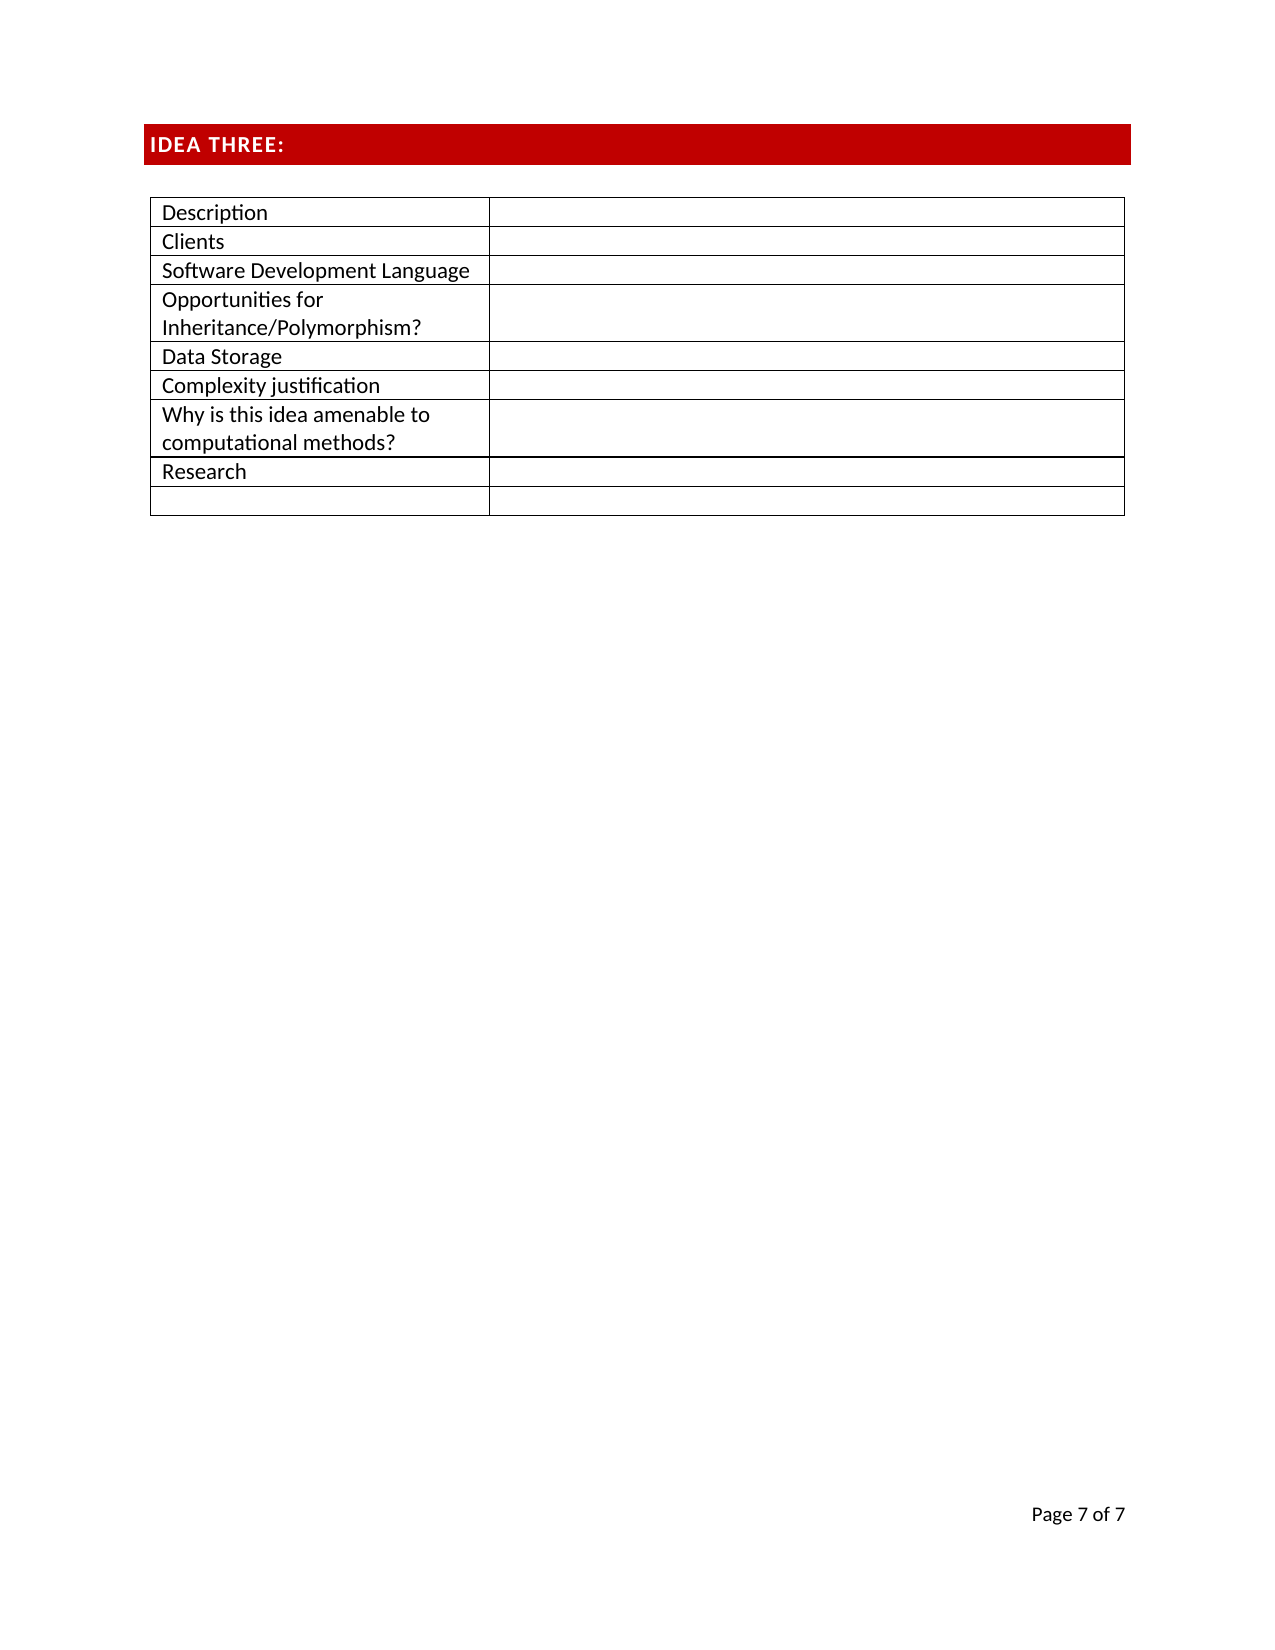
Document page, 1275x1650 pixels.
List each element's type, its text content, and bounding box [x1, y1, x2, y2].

table_cell Opportunities for Inheritance/Polymorphism? [151, 285, 489, 341]
table_cell [490, 400, 1124, 456]
table_cell Software Development Language [151, 256, 489, 284]
subtitle IDEA THREE: [150, 131, 1125, 158]
table_cell [490, 227, 1124, 255]
table_cell [490, 342, 1124, 370]
table_cell [151, 487, 489, 514]
table_cell Why is this idea amenable to computational methods? [151, 400, 489, 456]
table_cell [490, 371, 1124, 399]
table_header Description [151, 198, 489, 226]
table_cell [490, 487, 1124, 514]
table_cell Research [151, 458, 489, 486]
table_cell Data Storage [151, 342, 489, 370]
table_header [490, 198, 1124, 226]
table_cell [490, 285, 1124, 341]
table_cell [490, 256, 1124, 284]
table_cell Clients [151, 227, 489, 255]
table_cell Complexity justification [151, 371, 489, 399]
table_cell [490, 458, 1124, 486]
